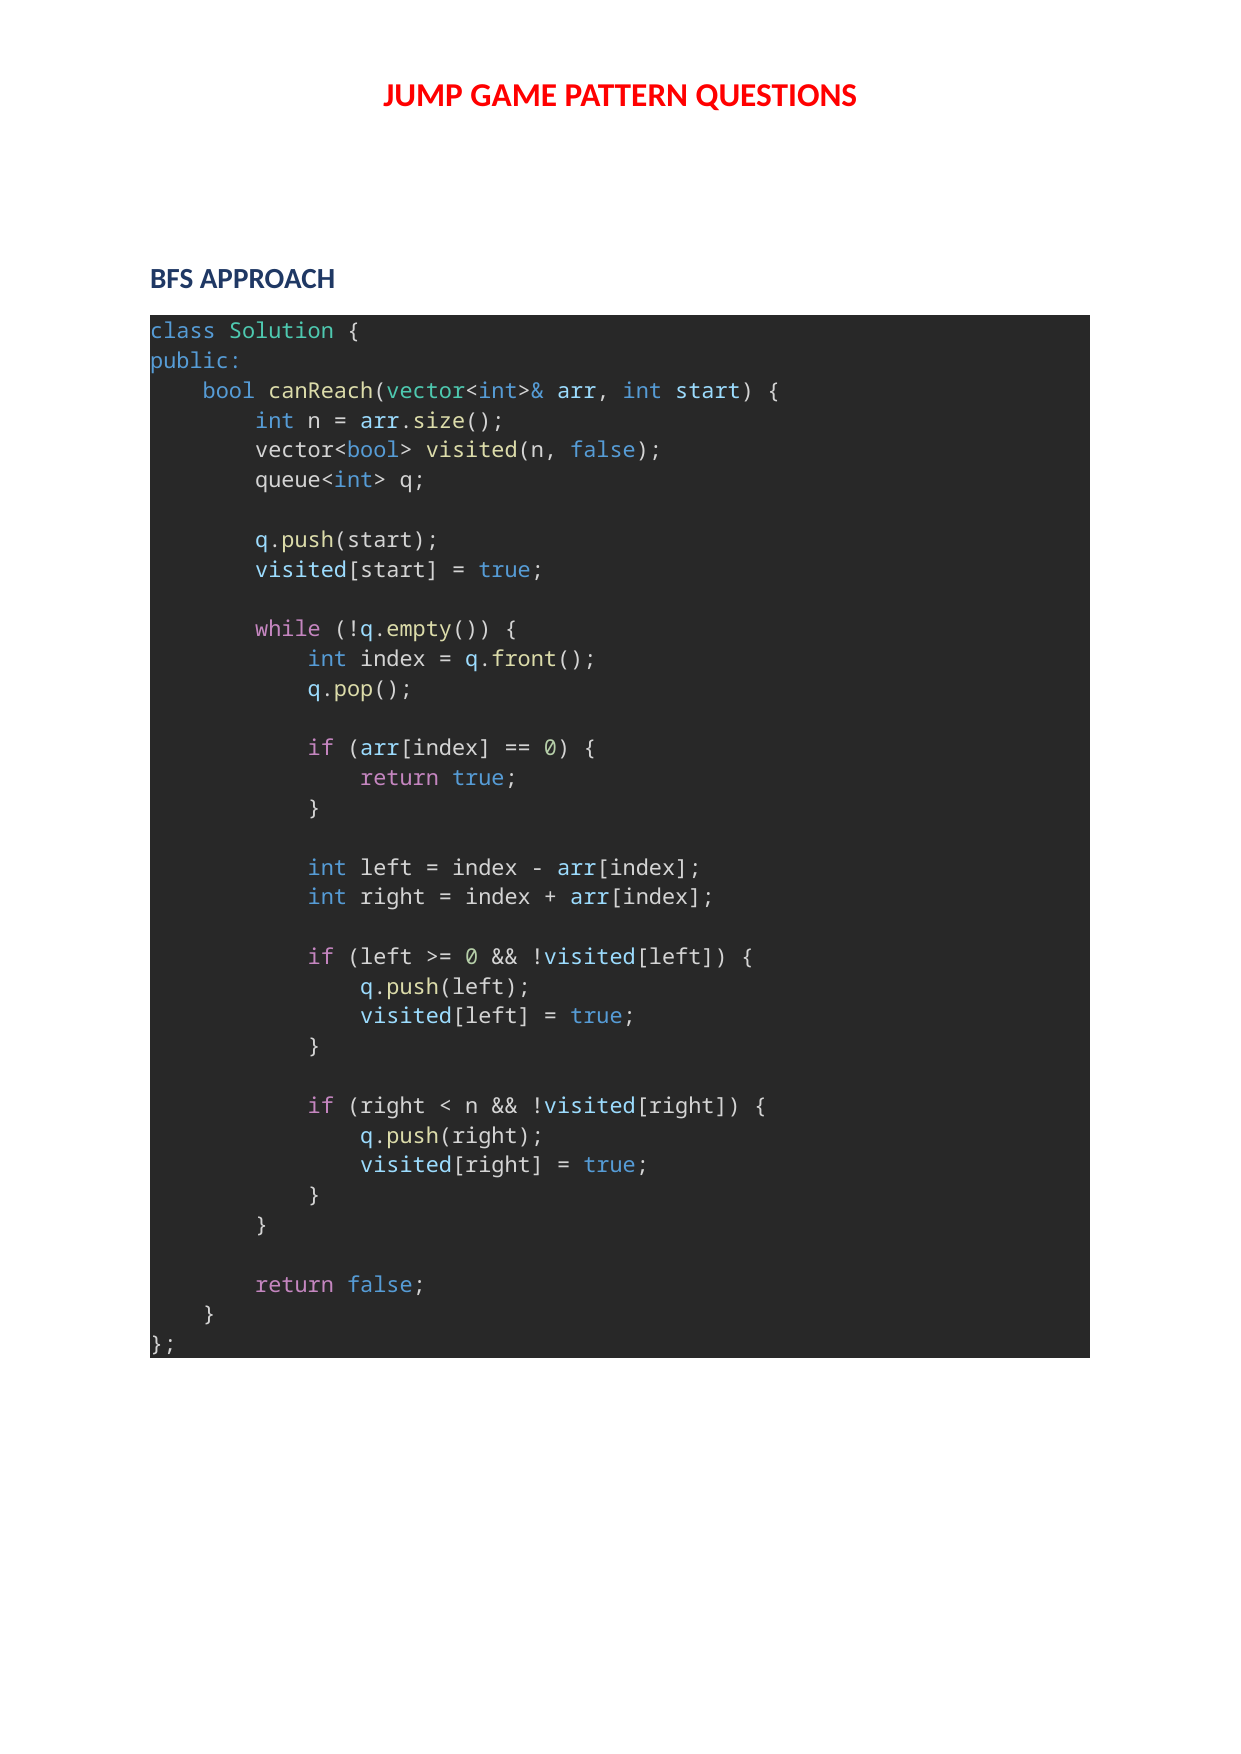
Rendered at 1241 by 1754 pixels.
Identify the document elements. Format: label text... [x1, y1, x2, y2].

text visited[left] = true; [150, 1001, 1090, 1030]
text visited[start] = true; [150, 554, 1090, 583]
text vector<bool> visited(n, false); [150, 434, 1090, 464]
text queue<int> q; [150, 464, 1090, 494]
text }; [150, 1328, 1090, 1358]
text } [150, 1179, 1090, 1209]
text if (right < n && !visited[right]) { [150, 1090, 1090, 1120]
text BFS APPROACH [150, 260, 1090, 296]
text } [150, 1209, 1090, 1239]
text bool canReach(vector<int>& arr, int start) { [150, 375, 1090, 405]
text while (!q.empty()) { [150, 613, 1090, 643]
text class Solution { [150, 315, 1090, 345]
text int index = q.front(); [150, 643, 1090, 673]
text q.push(start); [150, 524, 1090, 554]
text int left = index - arr[index]; [150, 852, 1090, 881]
text public: [150, 345, 1090, 375]
text } [150, 792, 1090, 822]
text } [150, 1030, 1090, 1060]
text return true; [150, 762, 1090, 792]
text int right = index + arr[index]; [150, 881, 1090, 911]
text q.push(left); [150, 971, 1090, 1001]
text if (left >= 0 && !visited[left]) { [150, 941, 1090, 971]
text return false; [150, 1269, 1090, 1298]
text int n = arr.size(); [150, 405, 1090, 434]
text q.push(right); [150, 1120, 1090, 1149]
text visited[right] = true; [150, 1149, 1090, 1179]
text q.pop(); [150, 673, 1090, 703]
text } [150, 1298, 1090, 1328]
text if (arr[index] == 0) { [150, 732, 1090, 762]
